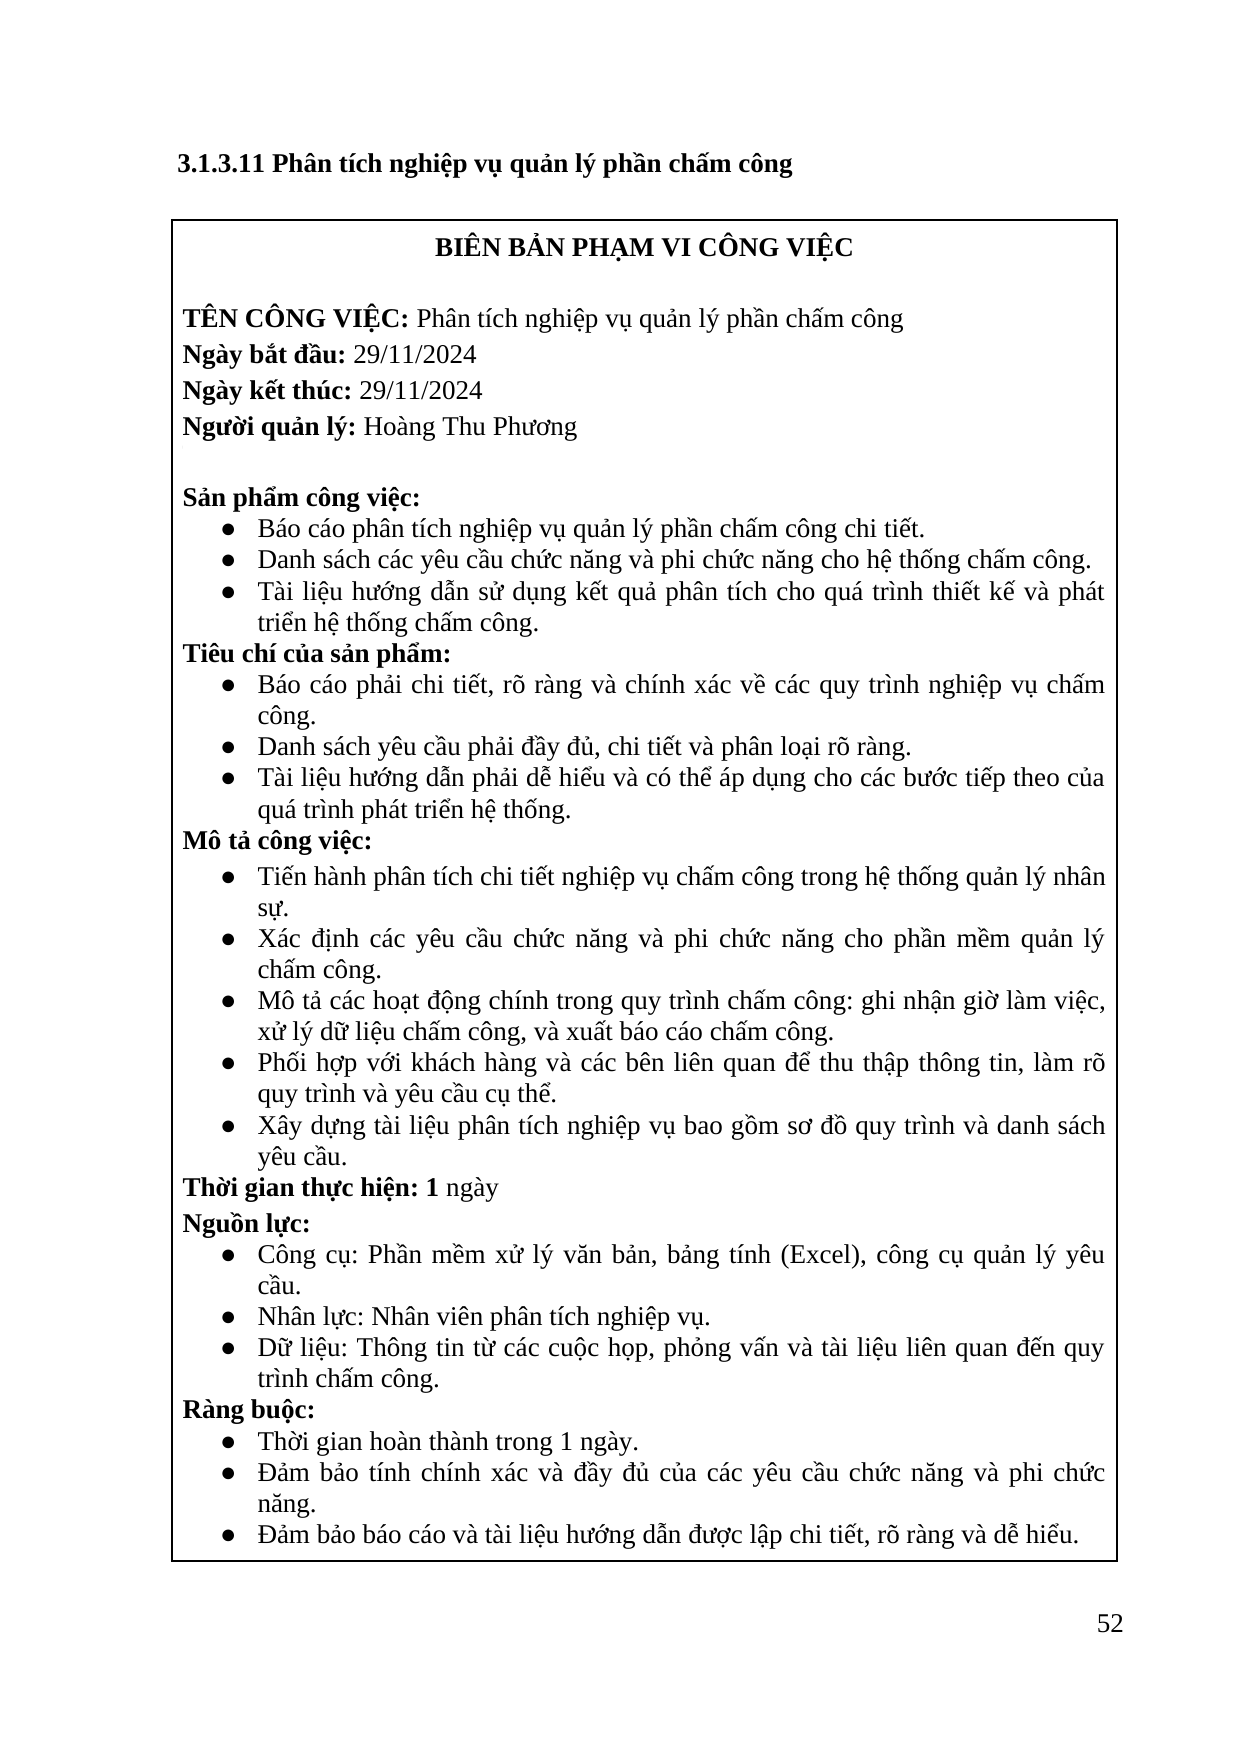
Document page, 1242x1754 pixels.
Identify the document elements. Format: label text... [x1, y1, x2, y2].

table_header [173, 221, 1116, 1560]
subtitle 3.1.3.11 Phân tích nghiệp vụ quản lý phần chấm công [177, 148, 1124, 179]
